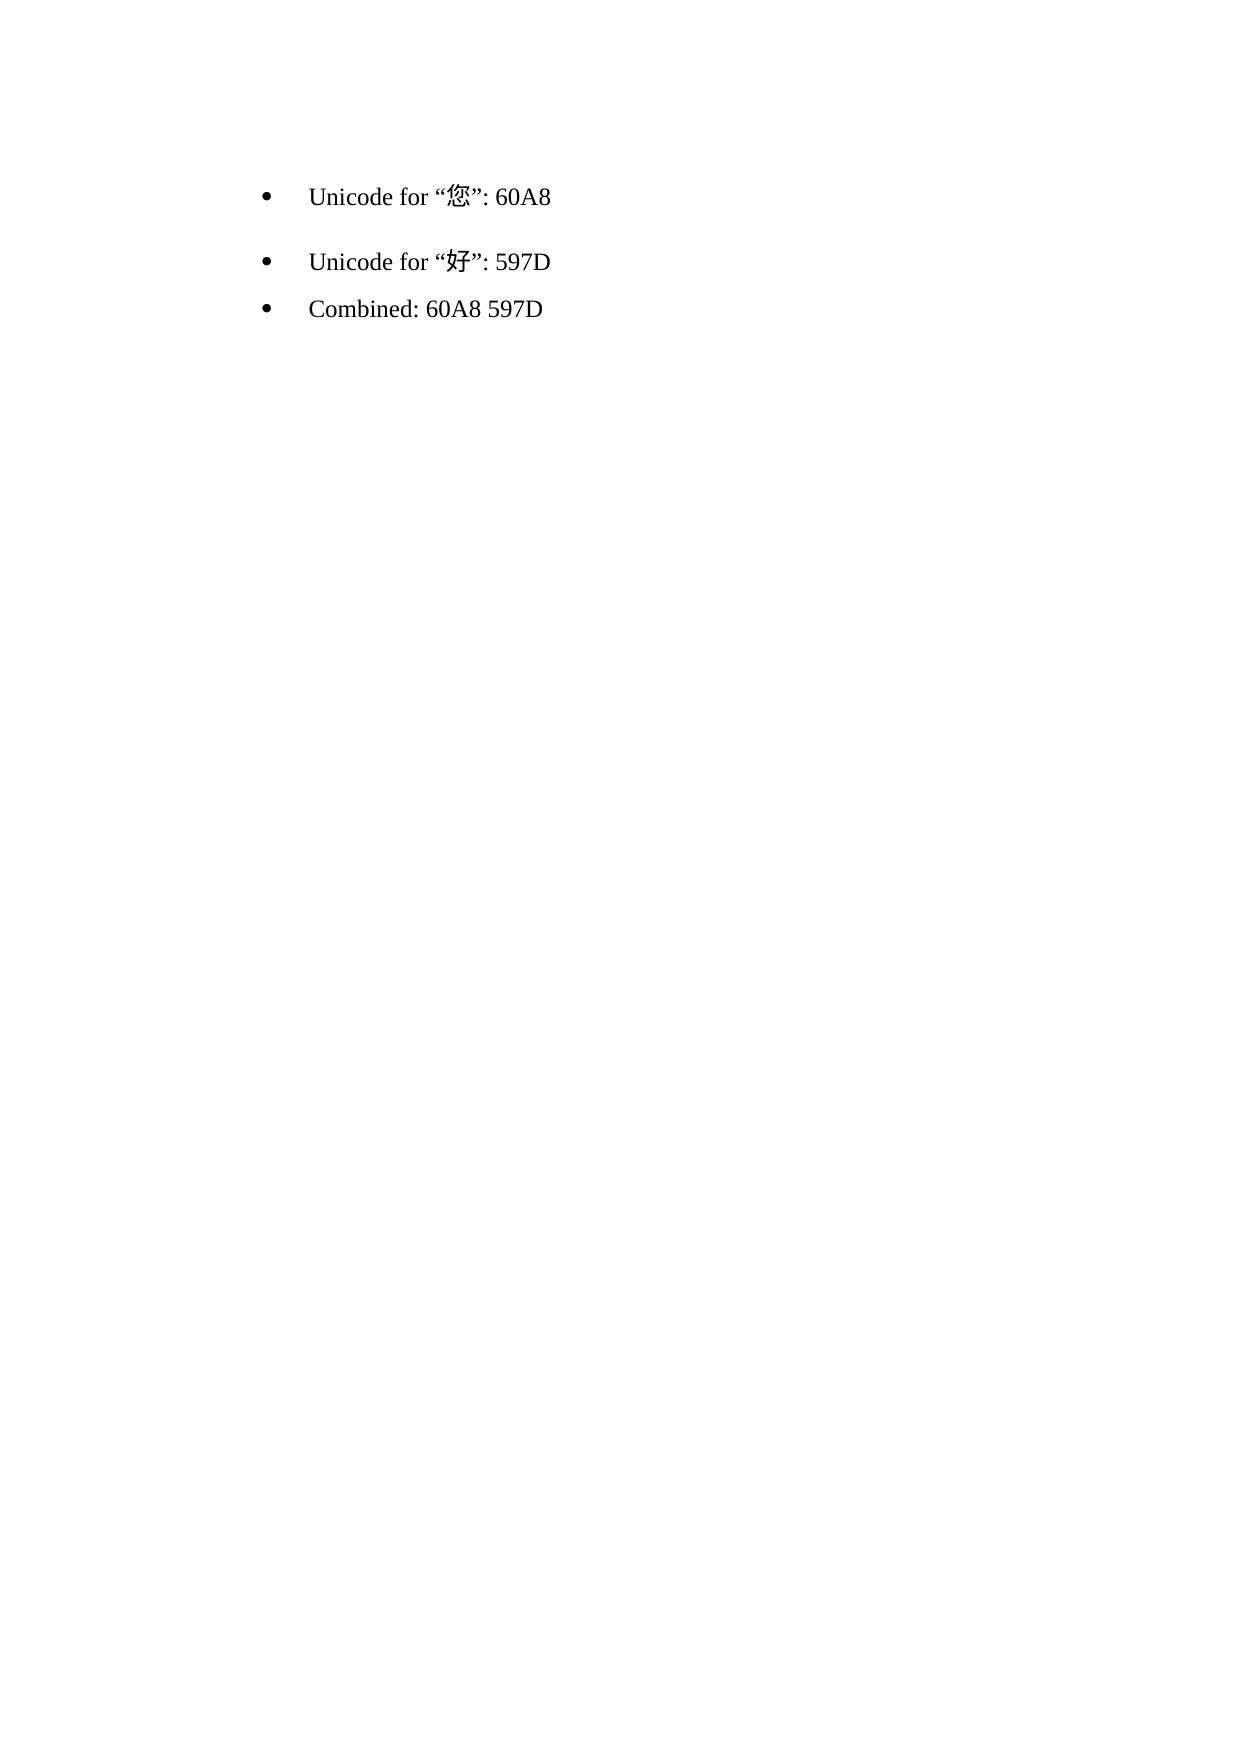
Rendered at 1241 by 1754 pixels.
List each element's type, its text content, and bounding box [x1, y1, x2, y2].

list Combined: 60A8 597D [262, 292, 1053, 324]
list Unicode for “您”: 60A8 [262, 162, 1053, 227]
list Unicode for “好”: 597D [262, 227, 1053, 292]
